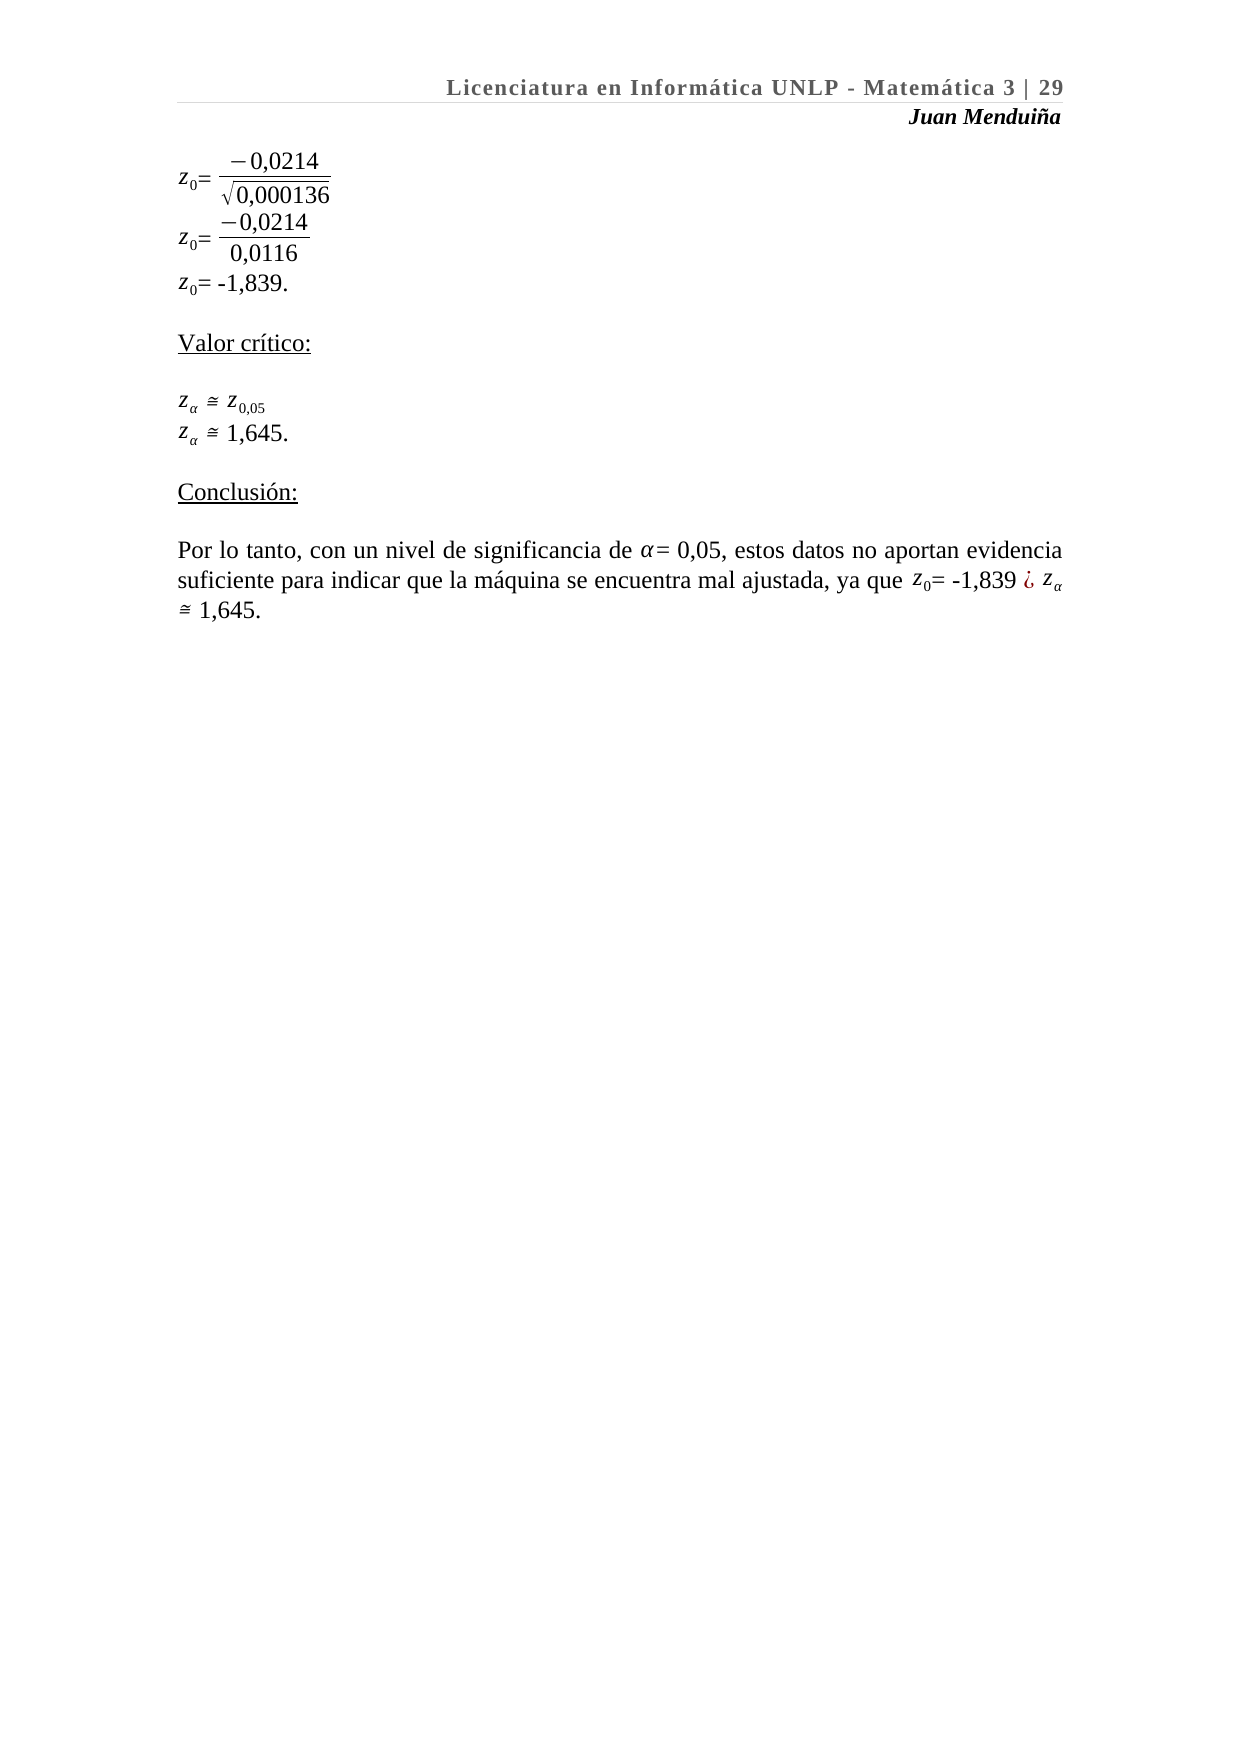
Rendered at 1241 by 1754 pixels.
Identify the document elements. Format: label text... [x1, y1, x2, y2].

text 1,645. [177, 417, 1063, 448]
text Por lo tanto, con un nivel de significancia de = 0,05, estos datos no aportan evidencia suficiente para indicar que la máquina se encuentra mal ajustada, ya que = -1,839 1,645. [177, 535, 1063, 624]
text = [177, 148, 1063, 209]
text = [177, 209, 1063, 268]
text = -1,839. [177, 268, 1063, 299]
text Valor crítico: [177, 328, 1063, 356]
text Conclusión: [177, 477, 1063, 506]
